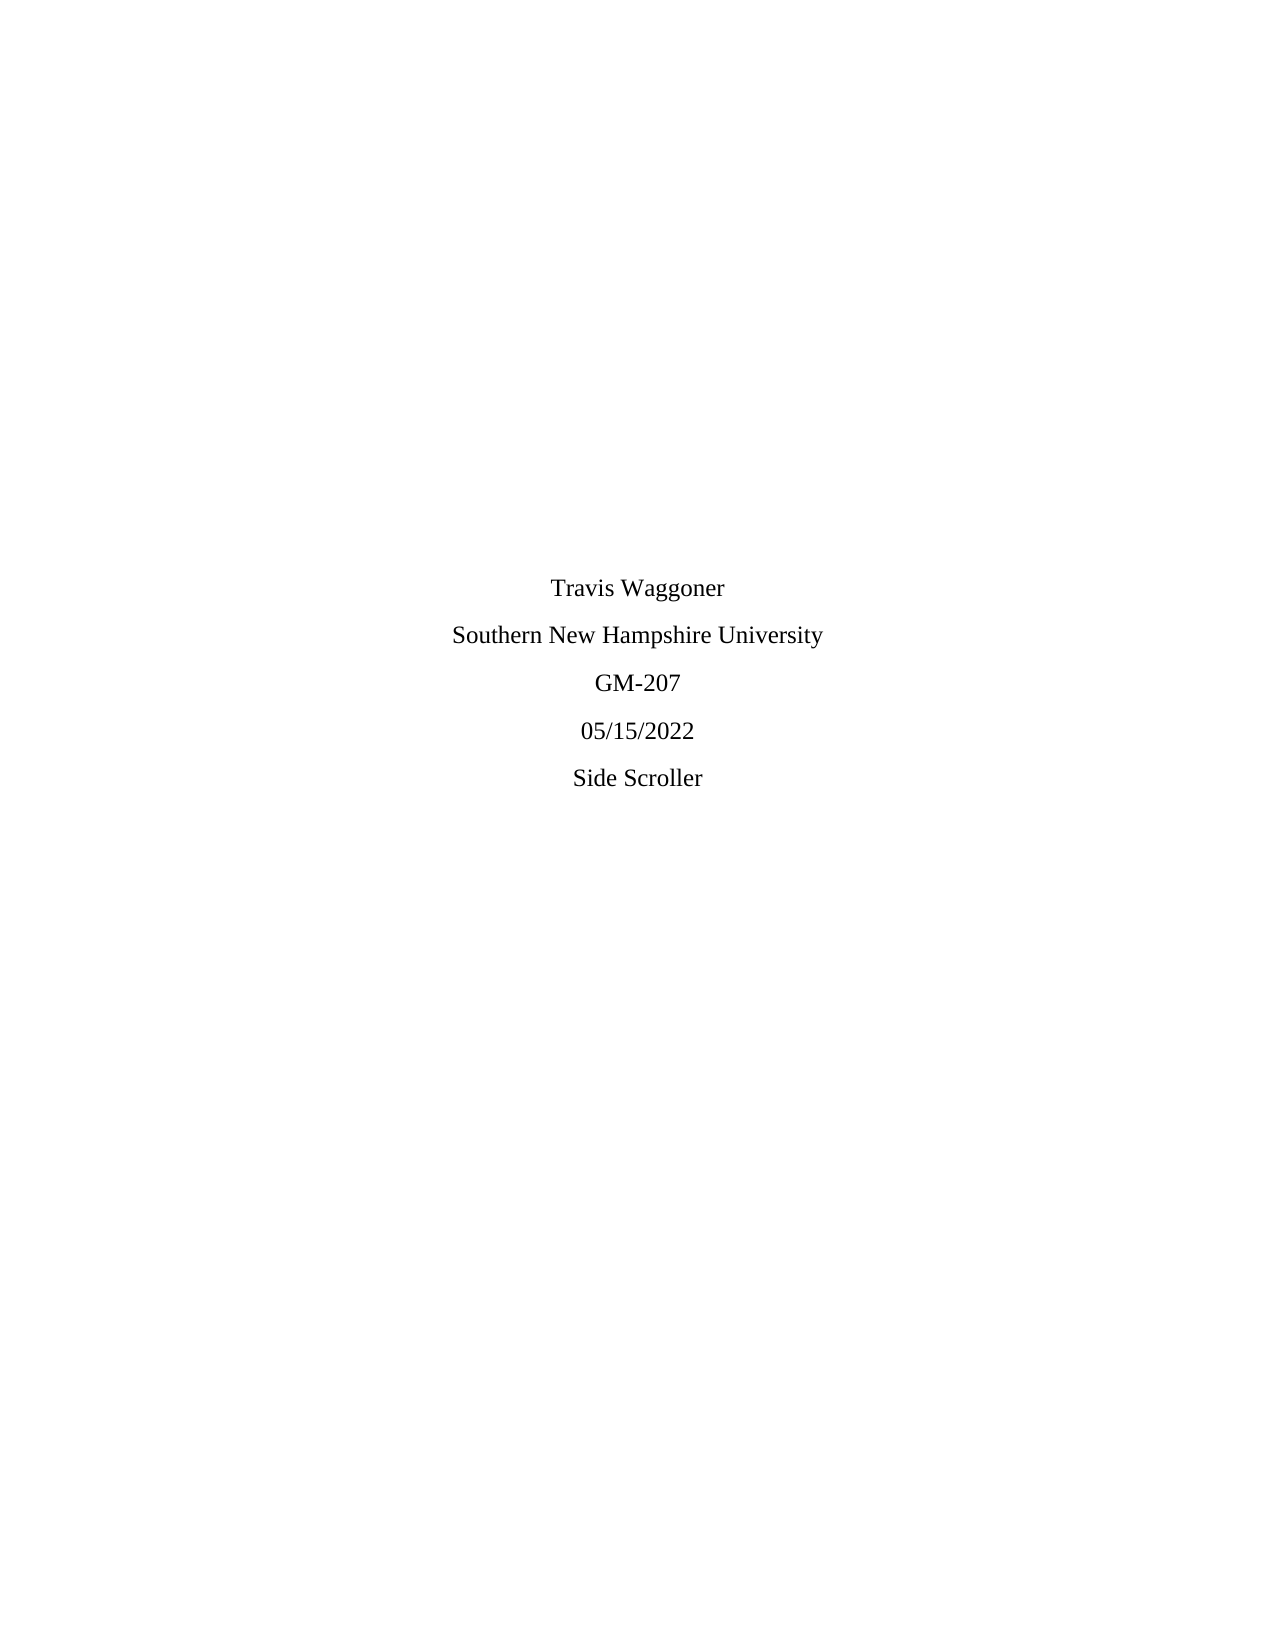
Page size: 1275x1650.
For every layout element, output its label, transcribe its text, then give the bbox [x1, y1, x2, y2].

text 05/15/2022 [150, 716, 1125, 744]
text Southern New Hampshire University [150, 620, 1125, 649]
text Side Scroller [150, 763, 1125, 792]
text Travis Waggoner [150, 573, 1125, 601]
text GM-207 [150, 668, 1125, 697]
